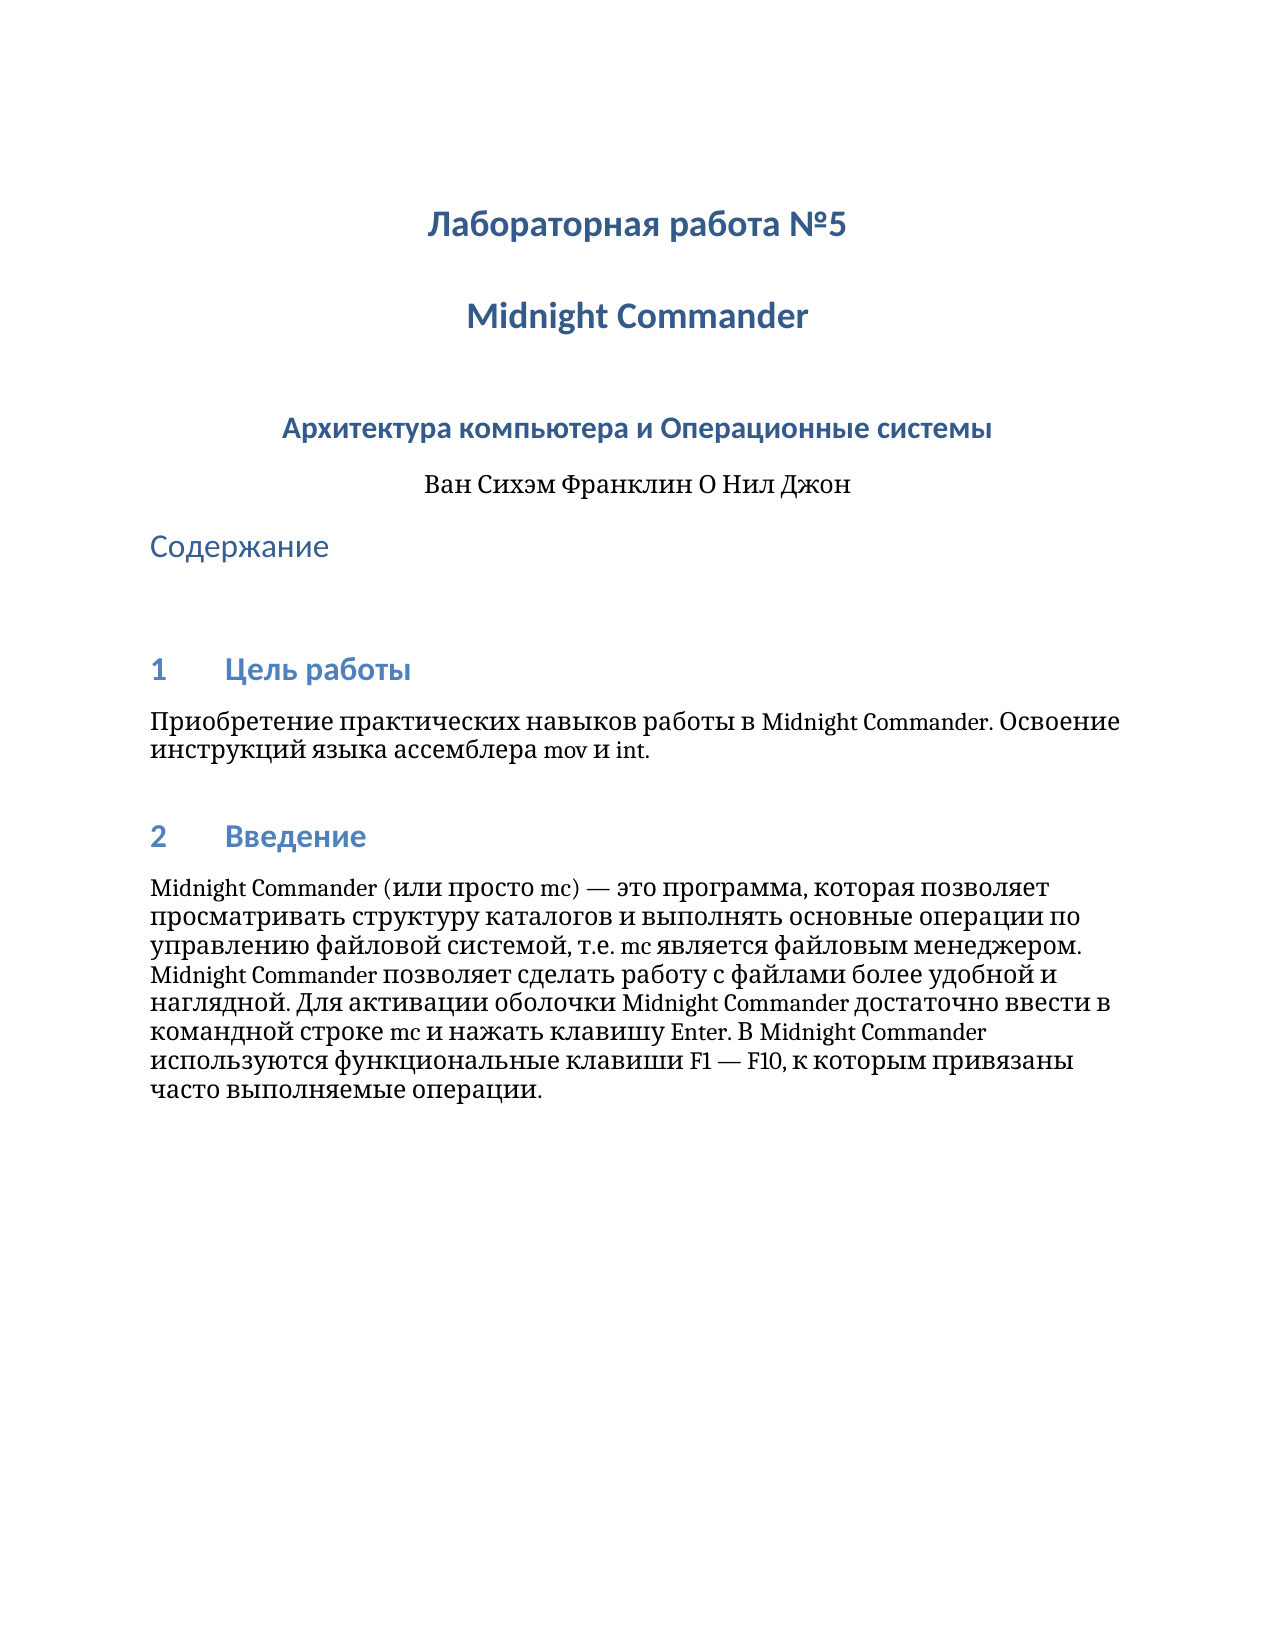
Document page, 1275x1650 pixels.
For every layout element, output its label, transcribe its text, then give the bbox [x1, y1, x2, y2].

text Ван Сихэм Франклин О Нил Джон [150, 471, 1125, 500]
text Приобретение практических навыков работы в Midnight Commander. Освоение инструкций языка ассемблера mov и int. [150, 707, 1125, 765]
title Лабораторная работа №5 Midnight Commander [150, 200, 1125, 383]
subtitle 1 Цель работы [150, 648, 1125, 689]
text Midnight Commander (или просто mc) — это программа, которая позволяет просматривать структуру каталогов и выполнять основные операции по управлению файловой системой, т.е. mc является файловым менеджером. Midnight Commander позволяет сделать работу с файлами более удобной и наглядной. Для активации оболочки Midnight Commander достаточно ввести в командной строке mc и нажать клавишу Enter. В Midnight Commander используются функциональные клавиши F1 — F10, к которым привязаны часто выполняемые операции. [150, 874, 1125, 1104]
subtitle 2 Введение [150, 815, 1125, 856]
subtitle Архитектура компьютера и Операционные системы [150, 408, 1125, 446]
